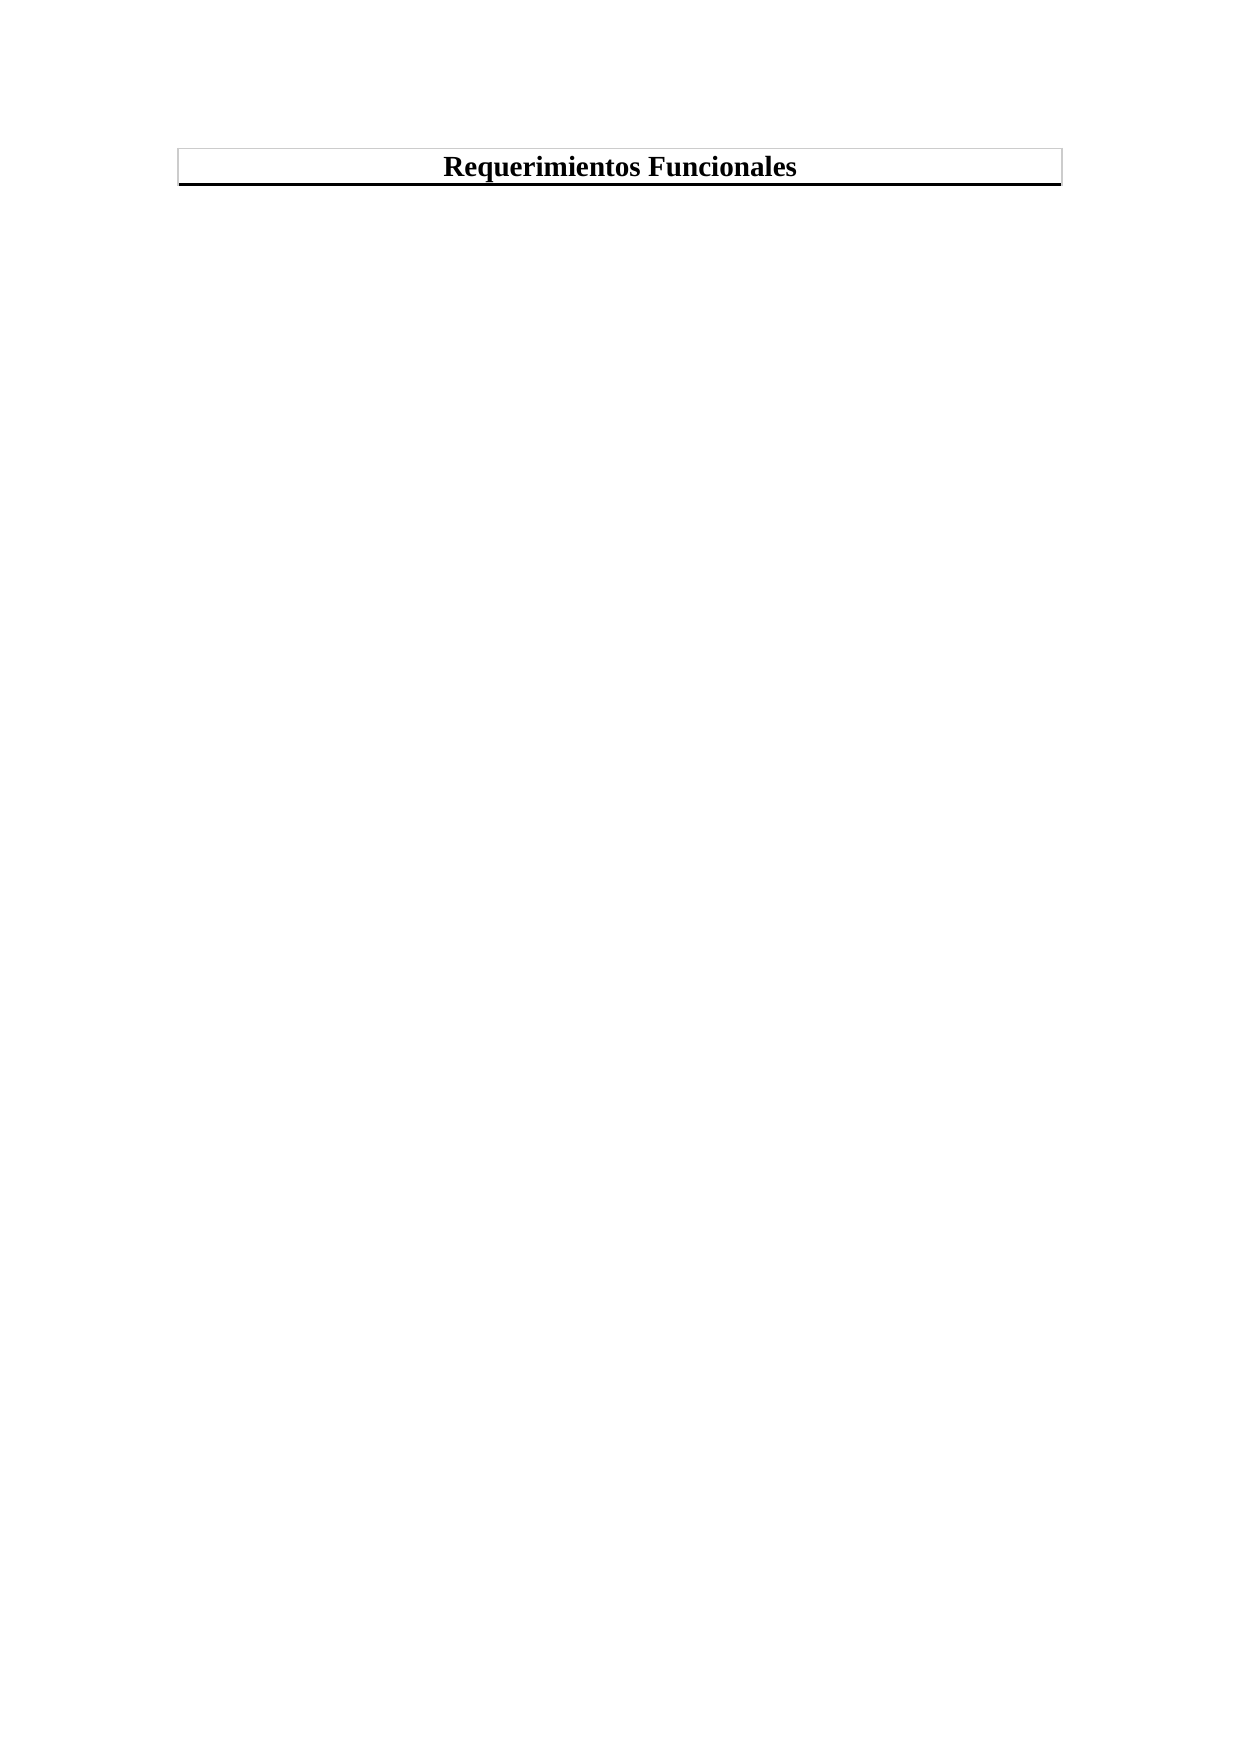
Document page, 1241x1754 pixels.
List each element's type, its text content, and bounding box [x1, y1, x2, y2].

table_header Requerimientos Funcionales [179, 149, 1061, 183]
